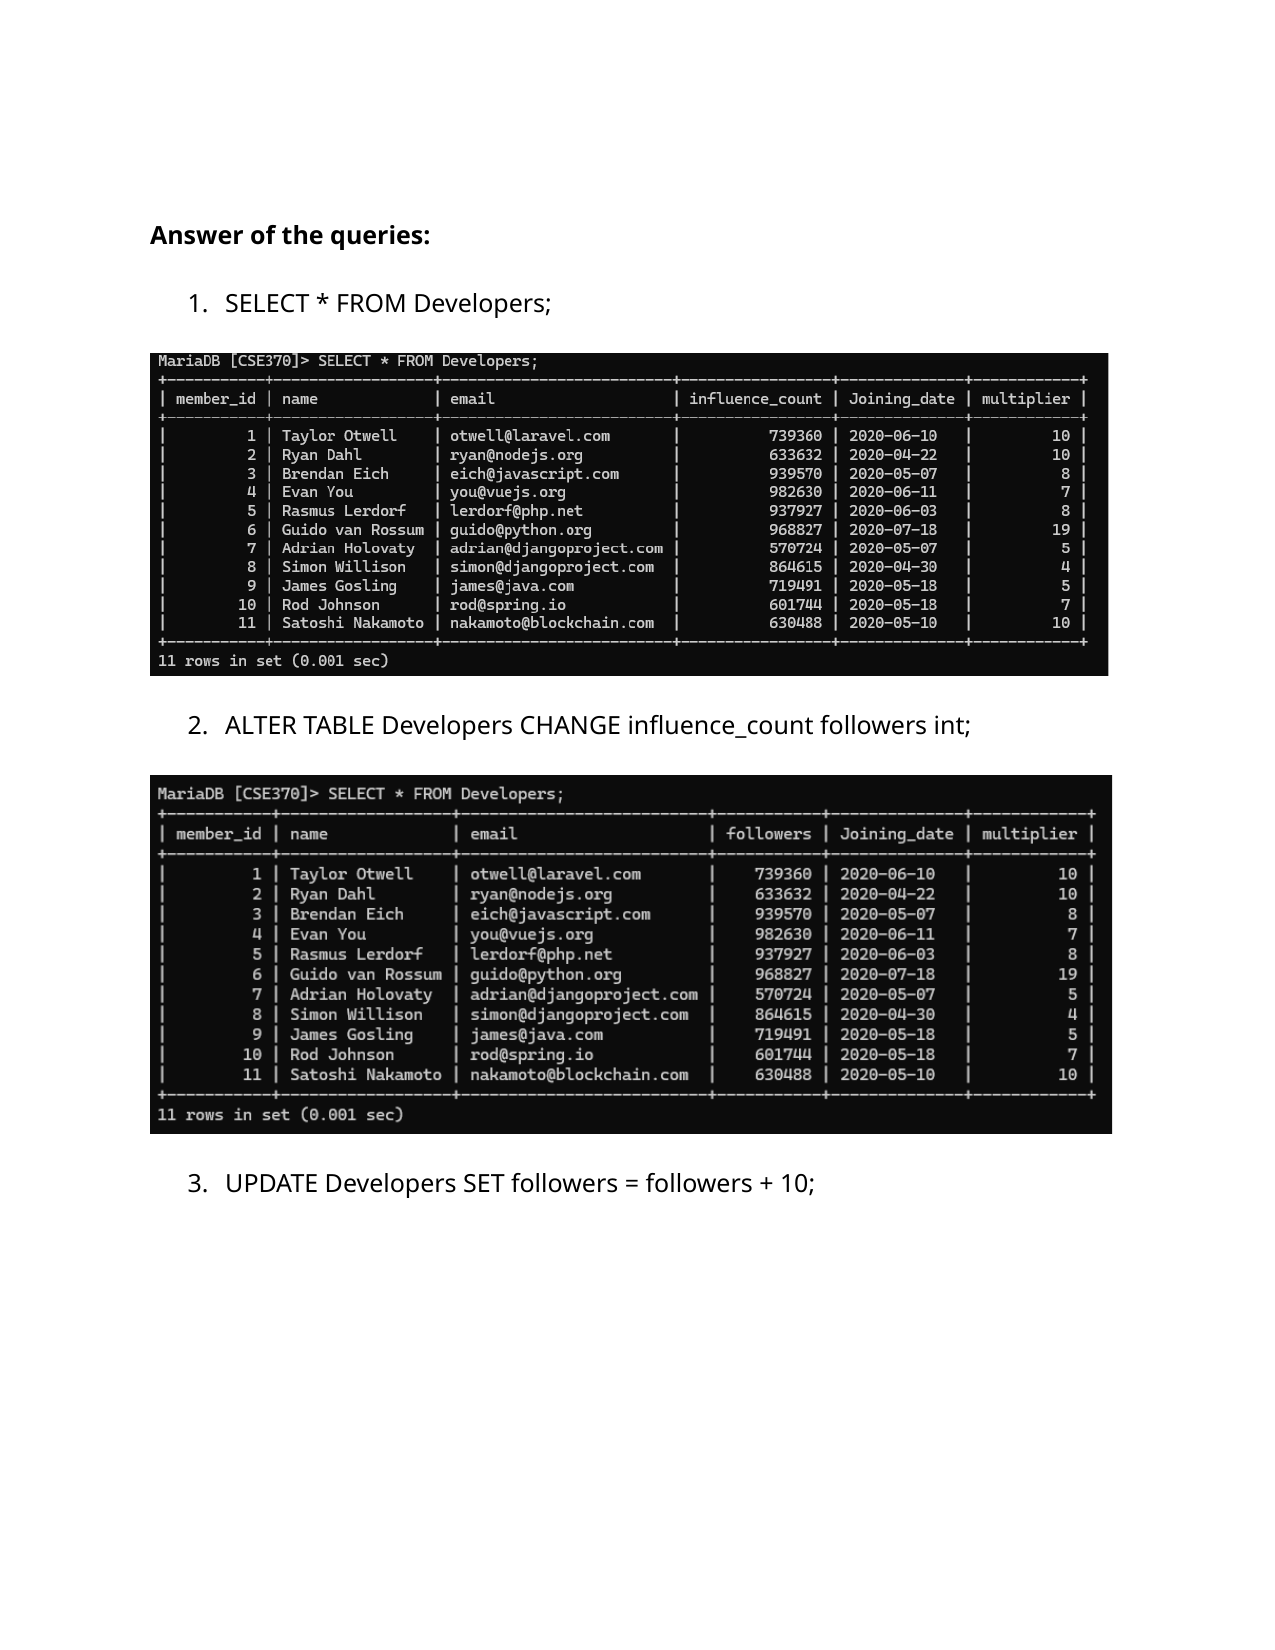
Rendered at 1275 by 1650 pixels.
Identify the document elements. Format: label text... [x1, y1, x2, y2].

text Answer of the queries: [150, 218, 1125, 252]
list ALTER TABLE Developers CHANGE influence_count followers int; [187, 708, 1125, 742]
picture [150, 775, 1113, 1134]
list UPDATE Developers SET followers = followers + 10; [187, 1166, 1125, 1199]
picture [150, 353, 1109, 676]
list SELECT * FROM Developers; [187, 285, 1125, 319]
